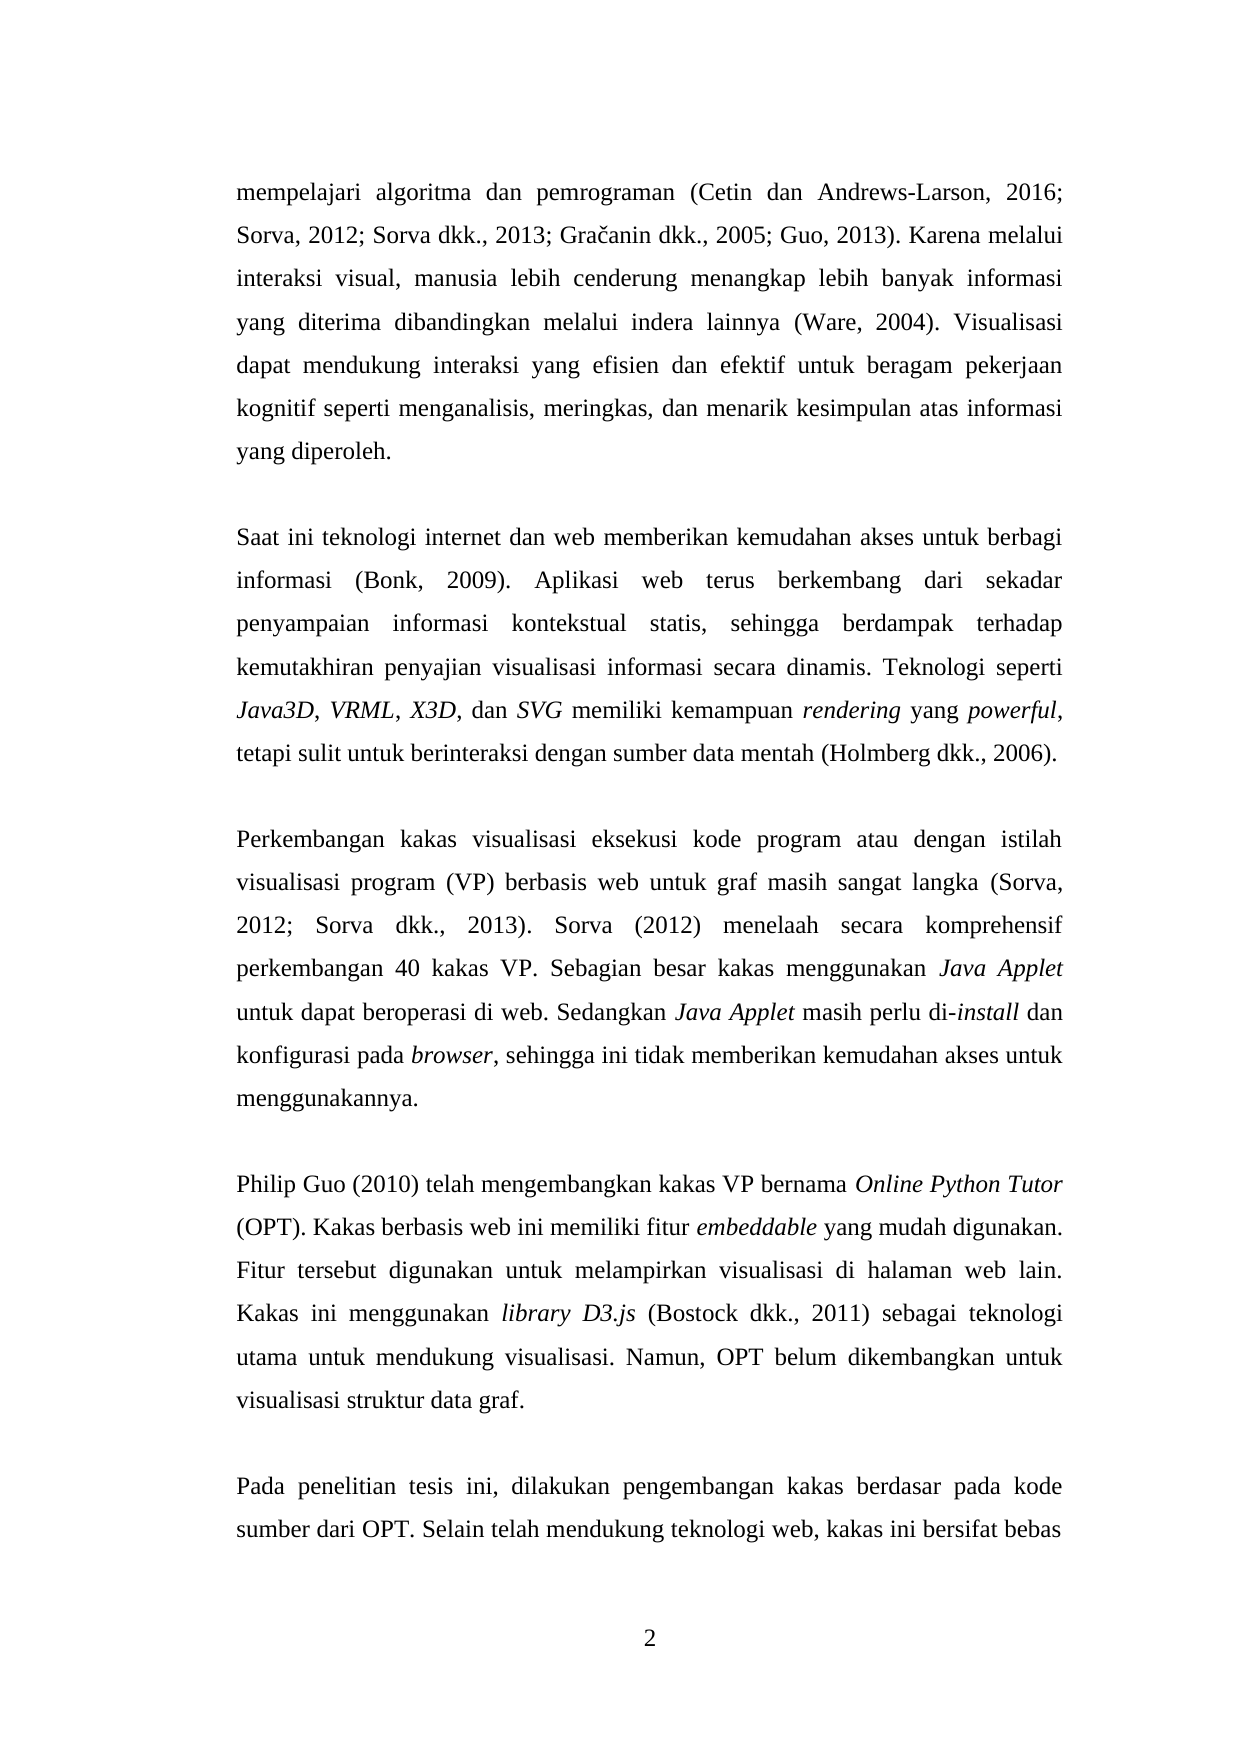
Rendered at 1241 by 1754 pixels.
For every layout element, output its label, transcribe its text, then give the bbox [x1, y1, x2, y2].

text Perkembangan kakas visualisasi eksekusi kode program atau dengan istilah visualisasi program (VP) berbasis web untuk graf masih sangat langka (Sorva, 2012; Sorva dkk., 2013). Sorva (2012) menelaah secara komprehensif perkembangan 40 kakas VP. Sebagian besar kakas menggunakan Java Applet untuk dapat beroperasi di web. Sedangkan Java Applet masih perlu di-install dan konfigurasi pada browser, sehingga ini tidak memberikan kemudahan akses untuk menggunakannya. [236, 824, 1063, 1112]
text Saat ini teknologi internet dan web memberikan kemudahan akses untuk berbagi informasi (Bonk, 2009). Aplikasi web terus berkembang dari sekadar penyampaian informasi kontekstual statis, sehingga berdampak terhadap kemutakhiran penyajian visualisasi informasi secara dinamis. Teknologi seperti Java3D, VRML, X3D, dan SVG memiliki kemampuan rendering yang powerful, tetapi sulit untuk berinteraksi dengan sumber data mentah (Holmberg dkk., 2006). [236, 522, 1063, 767]
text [236, 1471, 1063, 1543]
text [236, 177, 1063, 465]
text Philip Guo (2010) telah mengembangkan kakas VP bernama Online Python Tutor (OPT). Kakas berbasis web ini memiliki fitur embeddable yang mudah digunakan. Fitur tersebut digunakan untuk melampirkan visualisasi di halaman web lain. Kakas ini menggunakan library D3.js (Bostock dkk., 2011) sebagai teknologi utama untuk mendukung visualisasi. Namun, OPT belum dikembangkan untuk visualisasi struktur data graf. [236, 1169, 1063, 1413]
